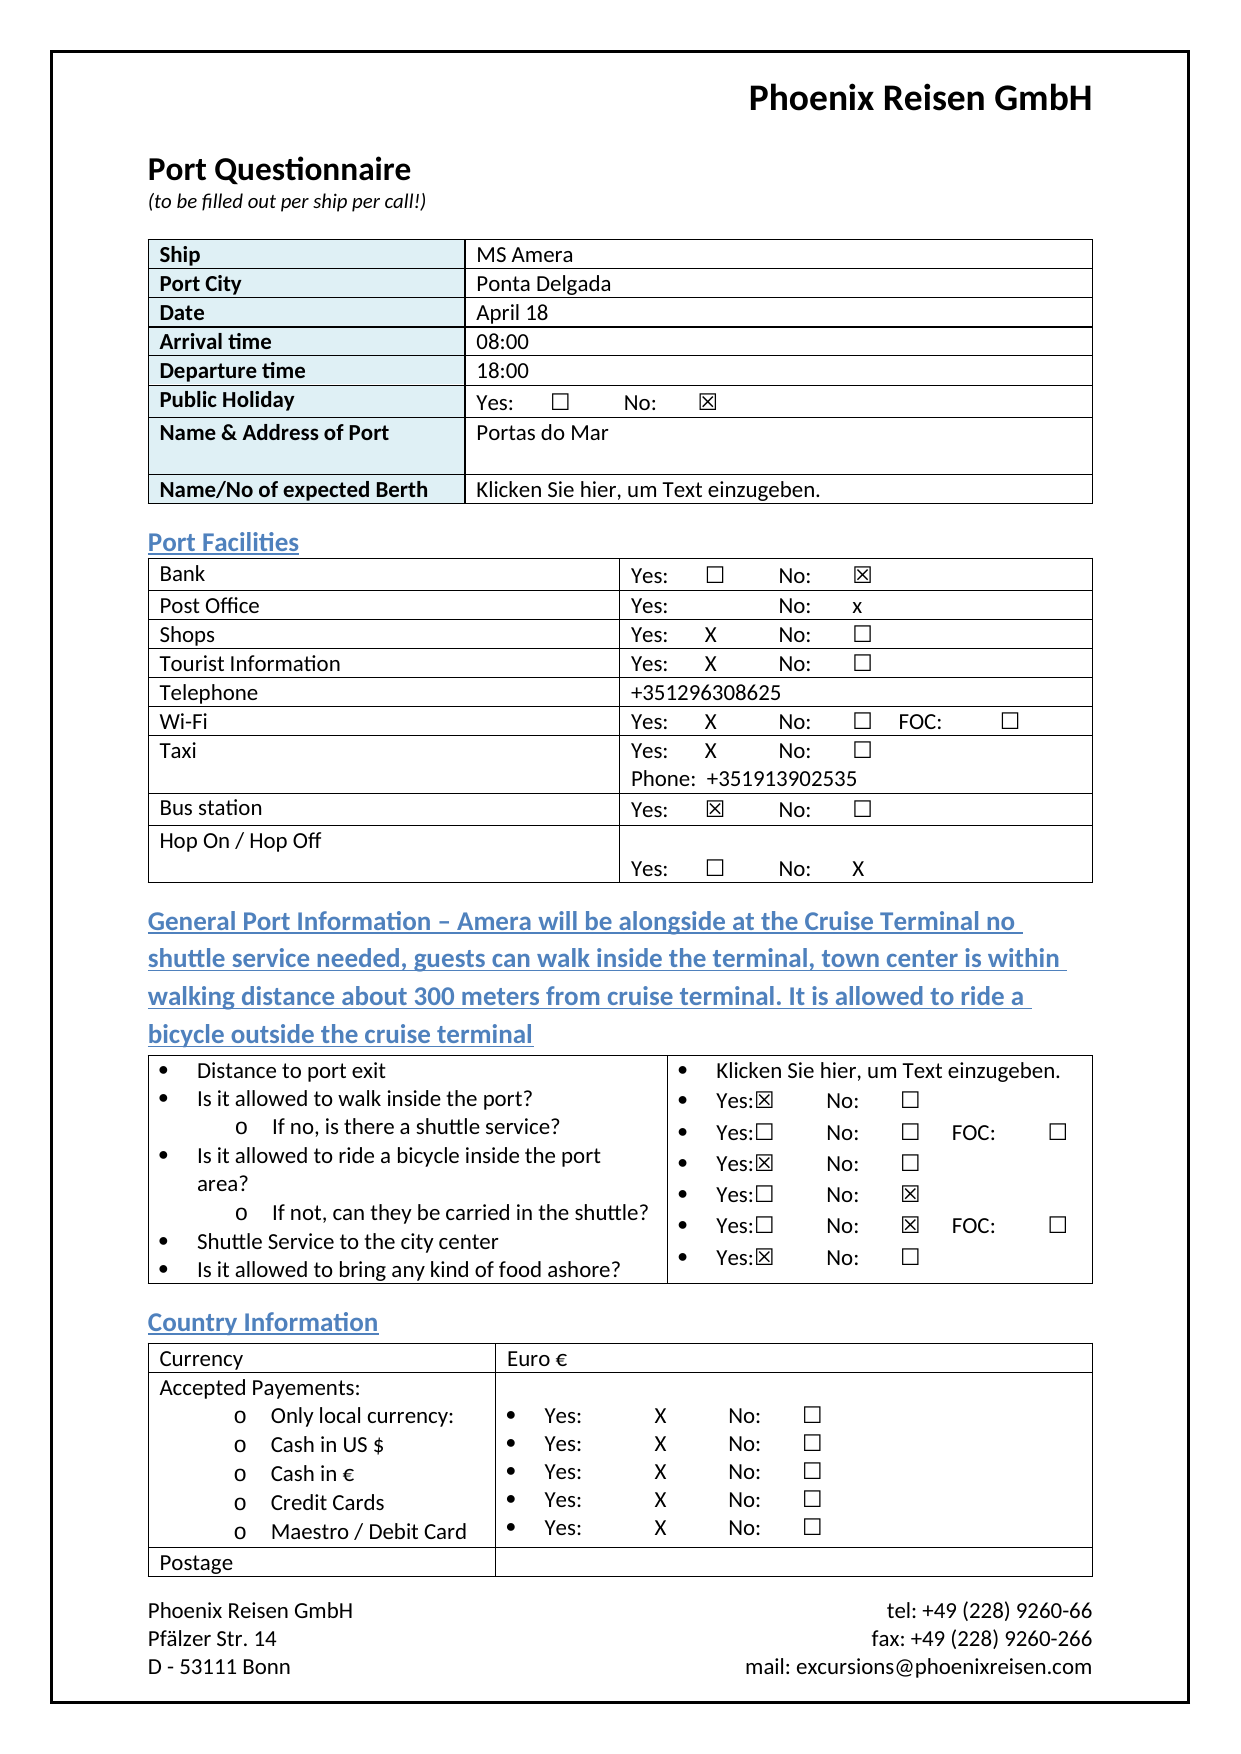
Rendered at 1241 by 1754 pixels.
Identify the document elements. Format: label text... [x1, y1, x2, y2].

table_cell [620, 707, 1092, 735]
table_cell [620, 649, 1092, 677]
table_cell Post Office [149, 591, 619, 619]
table_header Currency [149, 1344, 495, 1372]
table_cell Hop On / Hop Off [149, 826, 619, 882]
table_cell Phone: [620, 736, 1092, 792]
subtitle General Port Information – Amera will be alongside at the Cruise Terminal no shuttle service needed, guests can walk inside the terminal, town center is within walking distance about 300 meters from cruise terminal. It is allowed to ride a bicycle outside the cruise terminal [148, 904, 1093, 1050]
table_cell Name & Address of Port [149, 418, 464, 474]
table_cell Port City [149, 269, 464, 297]
table_cell [620, 620, 1092, 648]
table_header [496, 1344, 1092, 1372]
table_cell Tourist Information [149, 649, 619, 677]
table_cell Departure time [149, 356, 464, 384]
table_cell Public Holiday [149, 386, 464, 417]
table_cell Arrival time [149, 328, 464, 355]
subtitle Port Facilities [148, 525, 1093, 558]
table_header Yes: No: Yes: No: FOC: Yes: No: Yes: No: Yes: No: FOC: Yes: No: [668, 1056, 1092, 1283]
table_cell Date [149, 298, 464, 326]
table_cell [620, 678, 1092, 706]
table_cell Wi-Fi [149, 707, 619, 735]
table_cell Telephone [149, 678, 619, 706]
table_cell [496, 1373, 1092, 1547]
table_cell Yes: No: [620, 794, 1092, 825]
table_cell [620, 826, 1092, 882]
table_cell [496, 1548, 1092, 1576]
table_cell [149, 1548, 495, 1576]
title Port Questionnaire [148, 148, 1093, 188]
table_header Bank [149, 559, 619, 590]
table_cell Taxi [149, 736, 619, 792]
table_header Distance to port exit Is it allowed to walk inside the port? If no, is there a shuttle service? Is it allowed to ride a bicycle inside the port area? If not, can they be carried in the shuttle? Shuttle Service to the city center Is it allowed to bring any kind of food ashore? [149, 1056, 667, 1283]
table_header Ship [149, 240, 464, 268]
subtitle Country Information [148, 1305, 1093, 1338]
table_cell [620, 591, 1092, 619]
table_cell Shops [149, 620, 619, 648]
table_cell Accepted Payements: Only local currency: Cash in US $ Cash in € Credit Cards Maestro / Debit Card [149, 1373, 495, 1547]
table_header Yes: No: [620, 559, 1092, 590]
table_cell Bus station [149, 794, 619, 825]
title (to be filled out per ship per call!) [148, 188, 1093, 214]
table_cell Name/No of expected Berth [149, 475, 464, 503]
